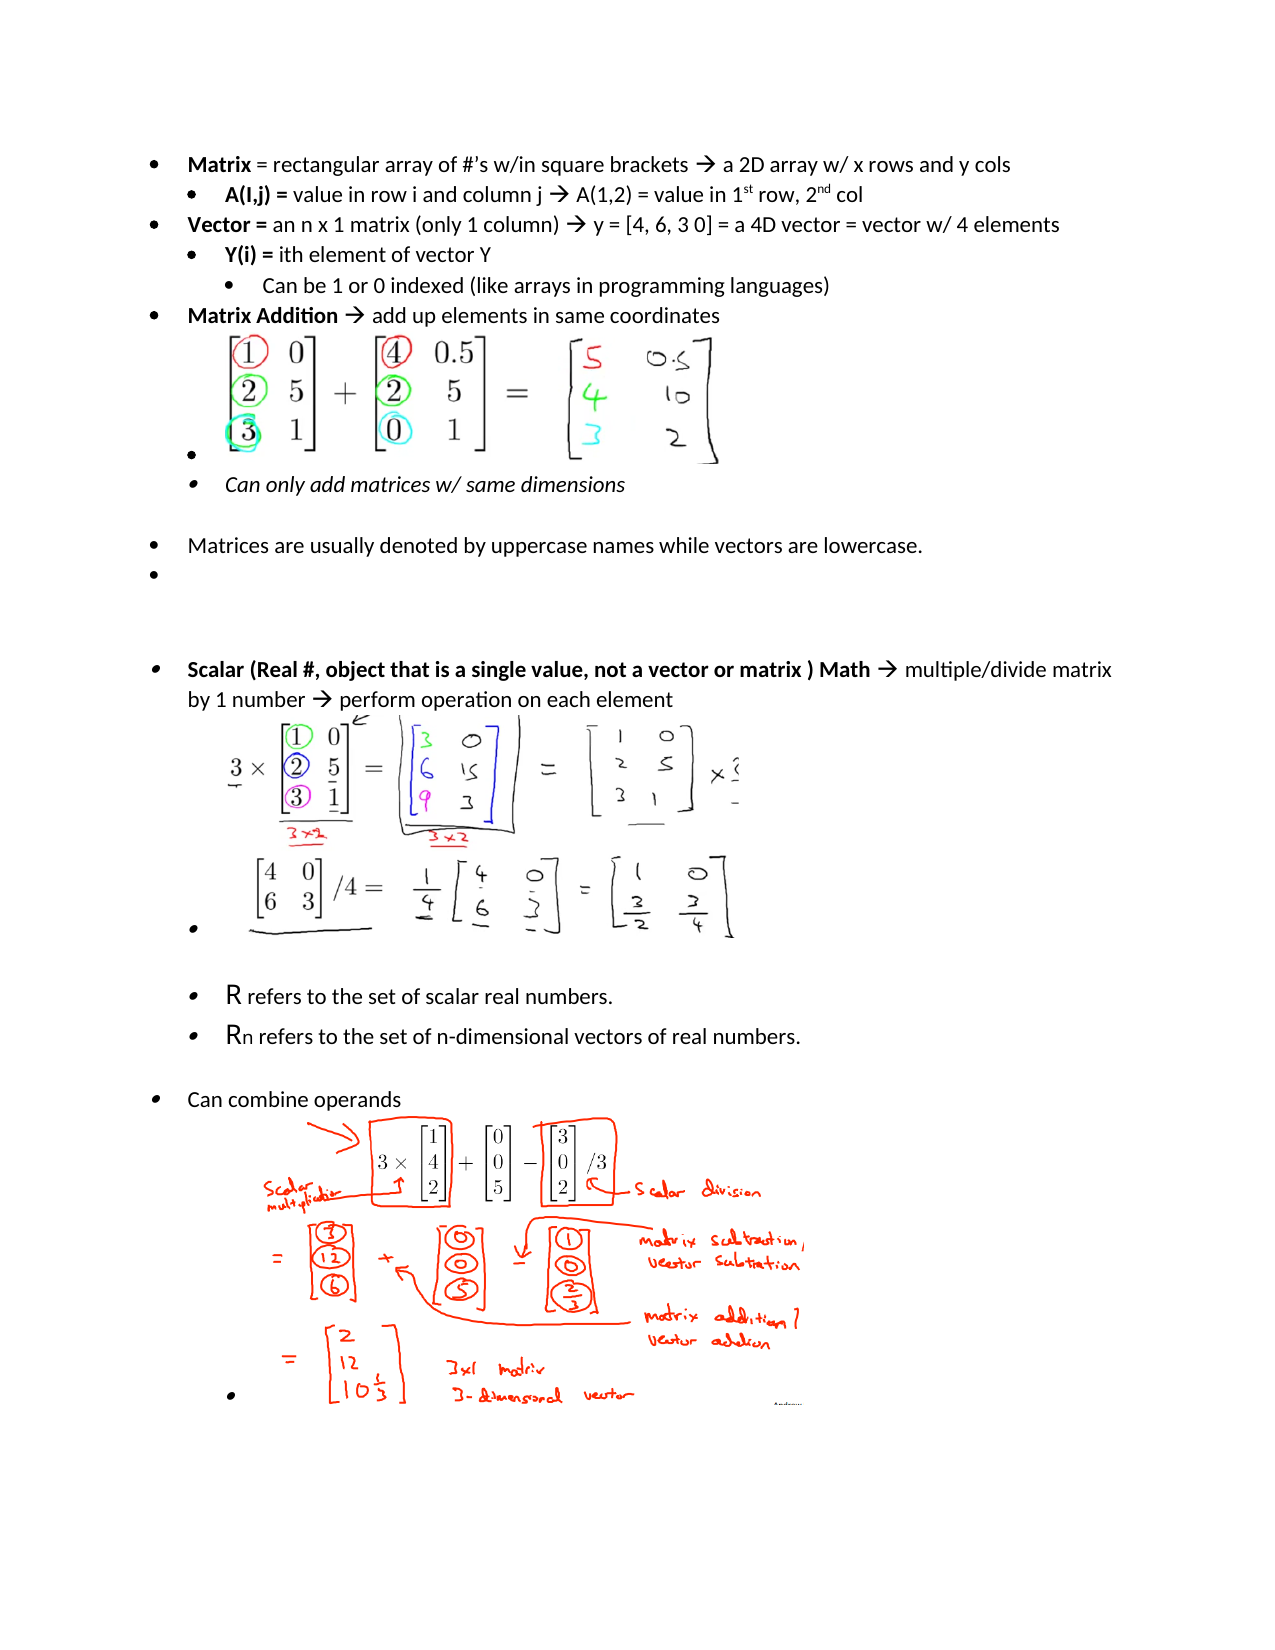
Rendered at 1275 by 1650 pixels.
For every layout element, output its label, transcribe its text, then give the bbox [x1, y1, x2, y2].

list Can only add matrices w/ same dimensions [187, 471, 1125, 498]
list Scalar (Real #, object that is a single value, not a vector or matrix ) Math multiple/divide matrix by 1 number perform operation on each element [150, 655, 1125, 713]
picture [225, 331, 719, 464]
list Rn refers to the set of n-dimensional vectors of real numbers. [187, 1015, 1125, 1052]
picture [262, 1115, 804, 1405]
list Matrix Addition add up elements in same coordinates [150, 301, 1125, 329]
list Matrices are usually denoted by uppercase names while vectors are lowercase. [150, 531, 1125, 559]
list Y(i) = ith element of vector Y [187, 241, 1125, 269]
list Can be 1 or 0 indexed (like arrays in programming languages) [225, 271, 1125, 299]
list Matrix = rectangular array of #’s w/in square brackets a 2D array w/ x rows and y cols [150, 150, 1125, 178]
list Can combine operands [150, 1085, 1125, 1113]
picture [225, 715, 739, 938]
list R refers to the set of scalar real numbers. [187, 976, 1125, 1012]
list Vector = an n x 1 matrix (only 1 column) y = [4, 6, 3 0] = a 4D vector = vector w/ 4 elements [150, 210, 1125, 238]
list A(I,j) = value in row i and column j A(1,2) = value in 1st row, 2nd col [187, 180, 1125, 208]
